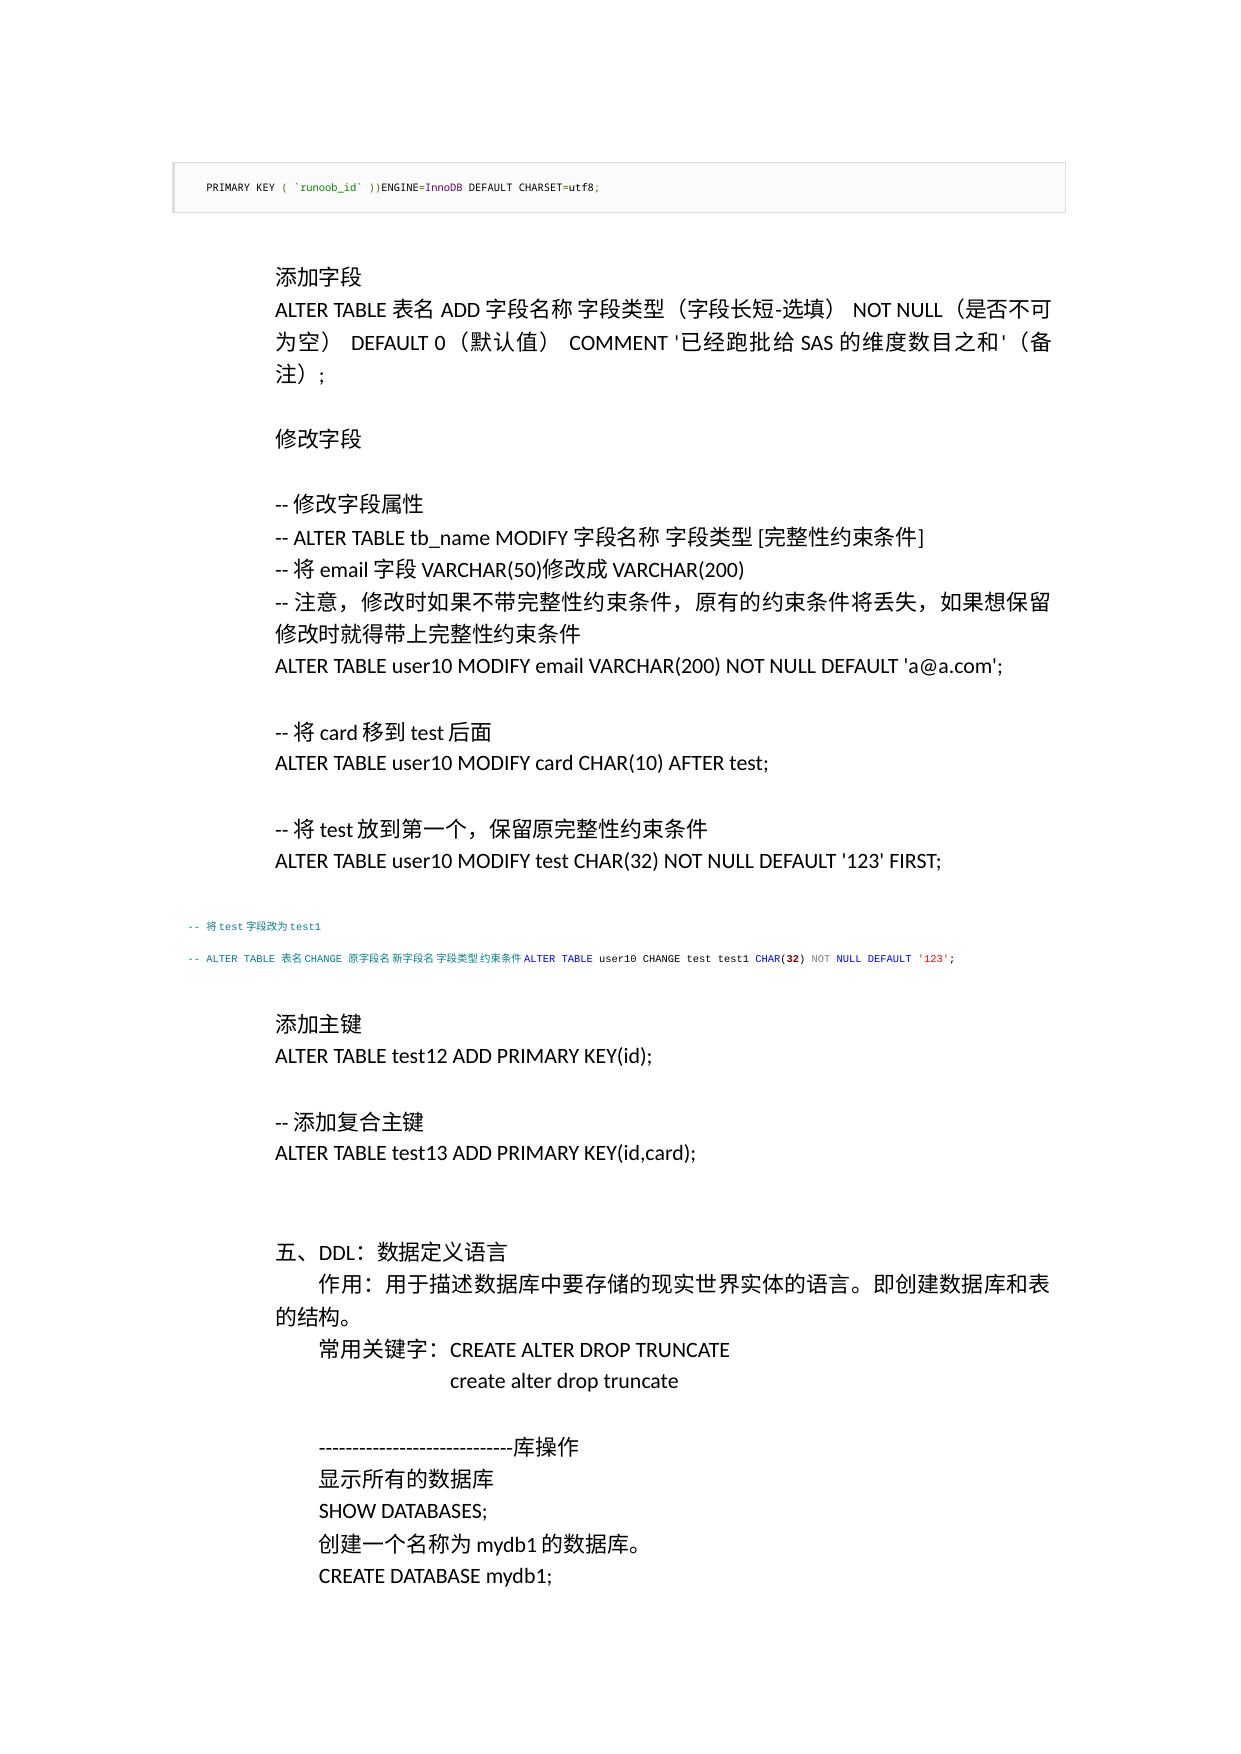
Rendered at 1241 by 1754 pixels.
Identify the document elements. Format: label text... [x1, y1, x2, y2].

text 显示所有的数据库 [275, 1462, 1053, 1494]
text ALTER TABLE 表名 ADD 字段名称 字段类型（字段长短-选填） NOT NULL（是否不可为空） DEFAULT 0（默认值） COMMENT '已经跑批给SAS的维度数目之和'（备注）; [275, 292, 1053, 389]
text -- 将test放到第一个，保留原完整性约束条件 [275, 812, 1053, 844]
text 常用关键字：CREATE ALTER DROP TRUNCATE [275, 1332, 1053, 1364]
text -- 将email字段 VARCHAR(50)修改成VARCHAR(200) [275, 552, 1053, 584]
text -- 将card移到test后面 [275, 714, 1053, 747]
text -- 添加复合主键 [275, 1104, 1053, 1137]
text 添加主键 [275, 1007, 1053, 1039]
text -- ALTER TABLE tb_name MODIFY 字段名称 字段类型 [完整性约束条件] [275, 519, 1053, 552]
text create alter drop truncate [275, 1364, 1053, 1397]
text ALTER TABLE user10 MODIFY test CHAR(32) NOT NULL DEFAULT '123' FIRST; [275, 844, 1053, 877]
text -----------------------------库操作 [275, 1429, 1053, 1462]
text CREATE DATABASE mydb1; [275, 1559, 1053, 1592]
text PRIMARY KEY ( `runoob_id` ))ENGINE=InnoDB DEFAULT CHARSET=utf8; [175, 163, 1065, 212]
text ALTER TABLE test13 ADD PRIMARY KEY(id,card); [275, 1137, 1053, 1169]
text 修改字段 [275, 422, 1053, 454]
text -- ALTER TABLE 表名 CHANGE 原字段名 新字段名 字段类型 约束条件ALTER TABLE user10 CHANGE test test1 CHAR(32) NOT NULL DEFAULT '123'; [187, 942, 1053, 974]
text ALTER TABLE user10 MODIFY card CHAR(10) AFTER test; [275, 747, 1053, 779]
text -- 注意，修改时如果不带完整性约束条件，原有的约束条件将丢失，如果想保留修改时就得带上完整性约束条件 [275, 584, 1053, 649]
text -- 将test字段改为test1 [187, 909, 1053, 942]
text ALTER TABLE user10 MODIFY email VARCHAR(200) NOT NULL DEFAULT 'a@a.com'; [275, 649, 1053, 682]
text -- 修改字段属性 [275, 487, 1053, 519]
text 创建一个名称为mydb1的数据库。 [275, 1527, 1053, 1559]
text SHOW DATABASES; [275, 1494, 1053, 1527]
text 添加字段 [275, 259, 1053, 292]
text 五、DDL：数据定义语言 [275, 1234, 1053, 1267]
text ALTER TABLE test12 ADD PRIMARY KEY(id); [275, 1039, 1053, 1072]
text 作用：用于描述数据库中要存储的现实世界实体的语言。即创建数据库和表的结构。 [275, 1267, 1053, 1332]
